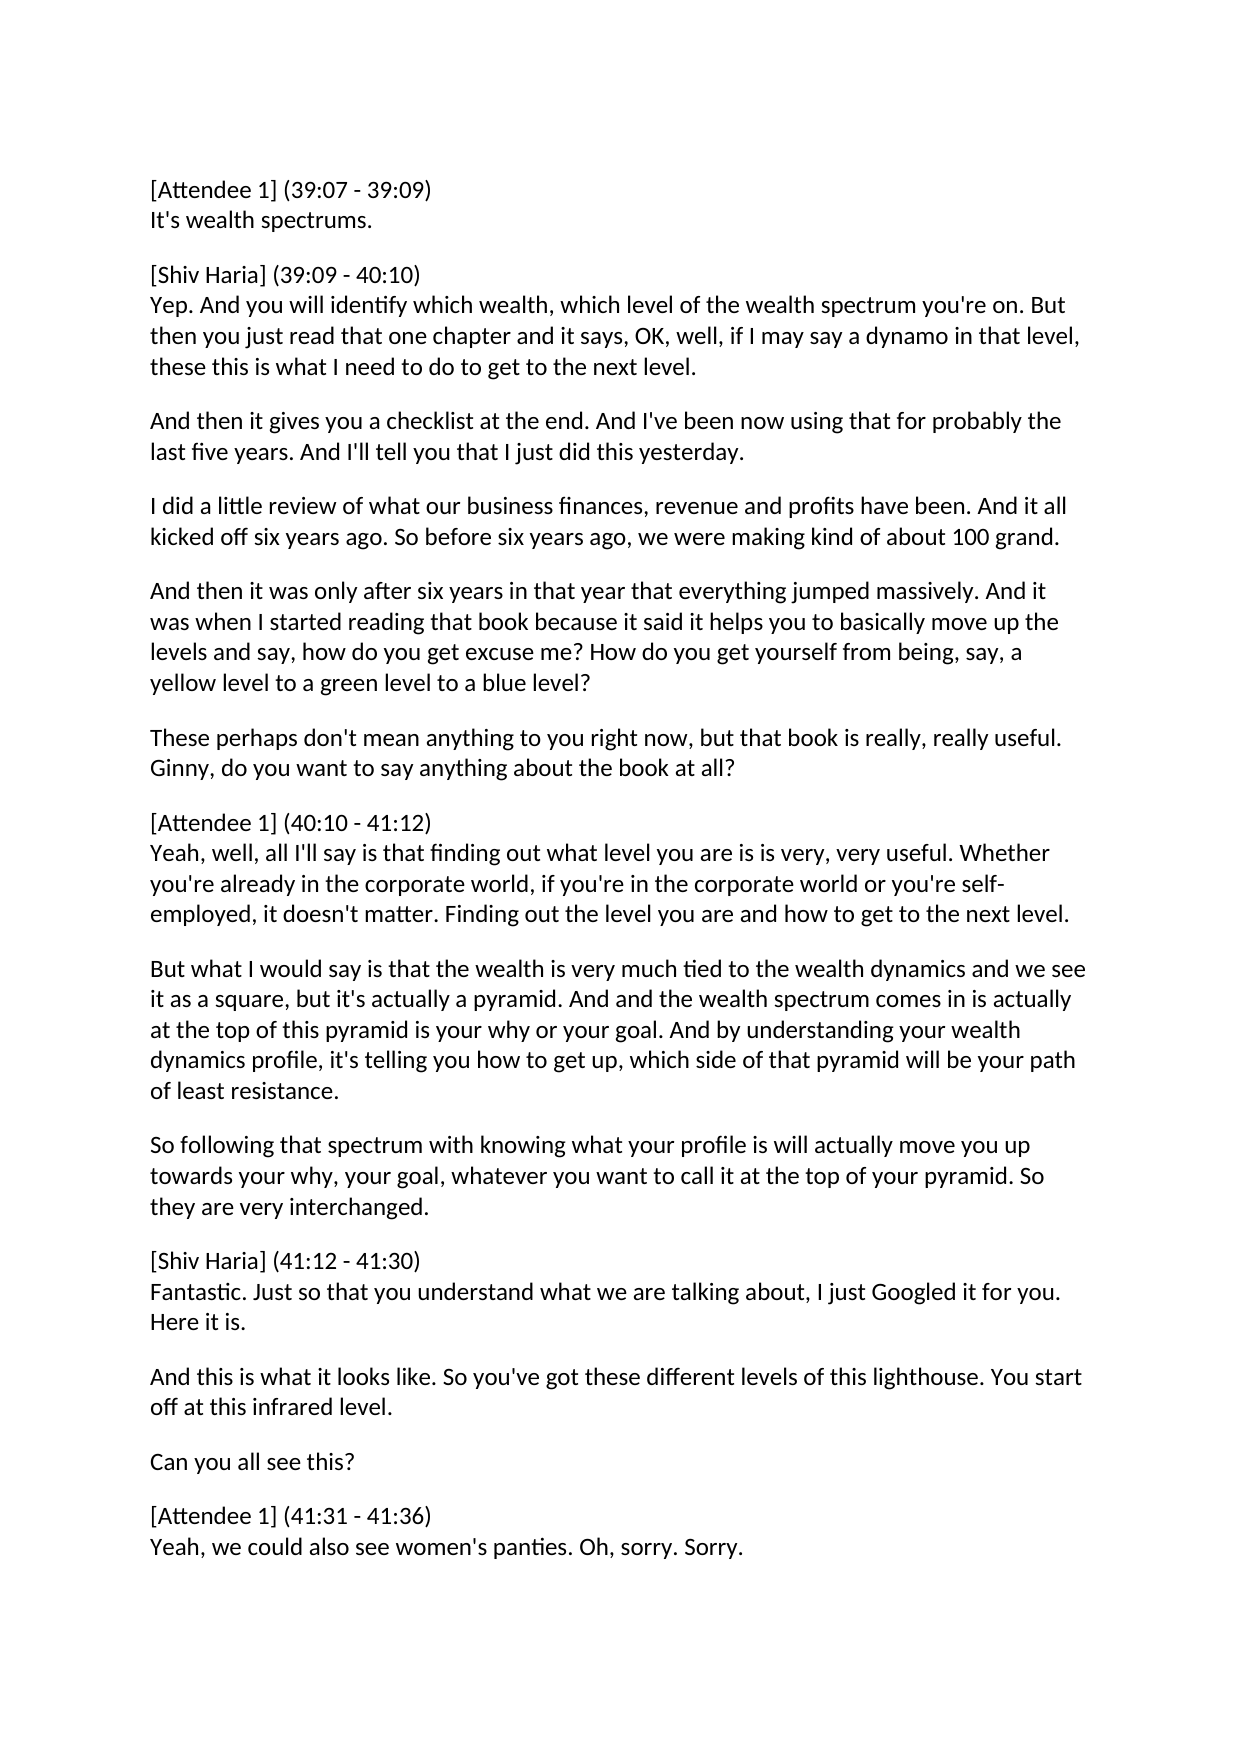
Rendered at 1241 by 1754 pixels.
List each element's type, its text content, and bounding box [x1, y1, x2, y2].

text [Shiv Haria] (39:09 - 40:10) [150, 259, 1090, 290]
text Yeah, well, all I'll say is that finding out what level you are is is very, very useful. Whether you're already in the corporate world, if you're in the corporate world or you're self-employed, it doesn't matter. Finding out the level you are and how to get to the next level. [150, 837, 1090, 929]
text And then it was only after six years in that year that everything jumped massively. And it was when I started reading that book because it said it helps you to basically move up the levels and say, how do you get excuse me? How do you get yourself from being, say, a yellow level to a green level to a blue level? [150, 576, 1090, 698]
text But what I would say is that the wealth is very much tied to the wealth dynamics and we see it as a square, but it's actually a pyramid. And and the wealth spectrum comes in is actually at the top of this pyramid is your why or your goal. And by understanding your wealth dynamics profile, it's telling you how to get up, which side of that pyramid will be your path of least resistance. [150, 953, 1090, 1106]
text [Attendee 1] (40:10 - 41:12) [150, 807, 1090, 837]
text Fantastic. Just so that you understand what we are talking about, I just Googled it for you. Here it is. [150, 1276, 1090, 1337]
text It's wealth spectrums. [150, 204, 1090, 235]
text Yeah, we could also see women's panties. Oh, sorry. Sorry. [150, 1531, 1090, 1562]
text And then it gives you a checklist at the end. And I've been now using that for probably the last five years. And I'll tell you that I just did this yesterday. [150, 405, 1090, 466]
text I did a little review of what our business finances, revenue and profits have been. And it all kicked off six years ago. So before six years ago, we were making kind of about 100 grand. [150, 490, 1090, 551]
text [Attendee 1] (41:31 - 41:36) [150, 1501, 1090, 1531]
text And this is what it looks like. So you've got these different levels of this lighthouse. You start off at this infrared level. [150, 1361, 1090, 1422]
text So following that spectrum with knowing what your profile is will actually move you up towards your why, your goal, whatever you want to call it at the top of your pyramid. So they are very interchanged. [150, 1129, 1090, 1221]
text [Attendee 1] (39:07 - 39:09) [150, 174, 1090, 204]
text [Shiv Haria] (41:12 - 41:30) [150, 1245, 1090, 1276]
text Can you all see this? [150, 1446, 1090, 1476]
text These perhaps don't mean anything to you right now, but that book is really, really useful. Ginny, do you want to say anything about the book at all? [150, 722, 1090, 783]
text Yep. And you will identify which wealth, which level of the wealth spectrum you're on. But then you just read that one chapter and it says, OK, well, if I may say a dynamo in that level, these this is what I need to do to get to the next level. [150, 290, 1090, 381]
